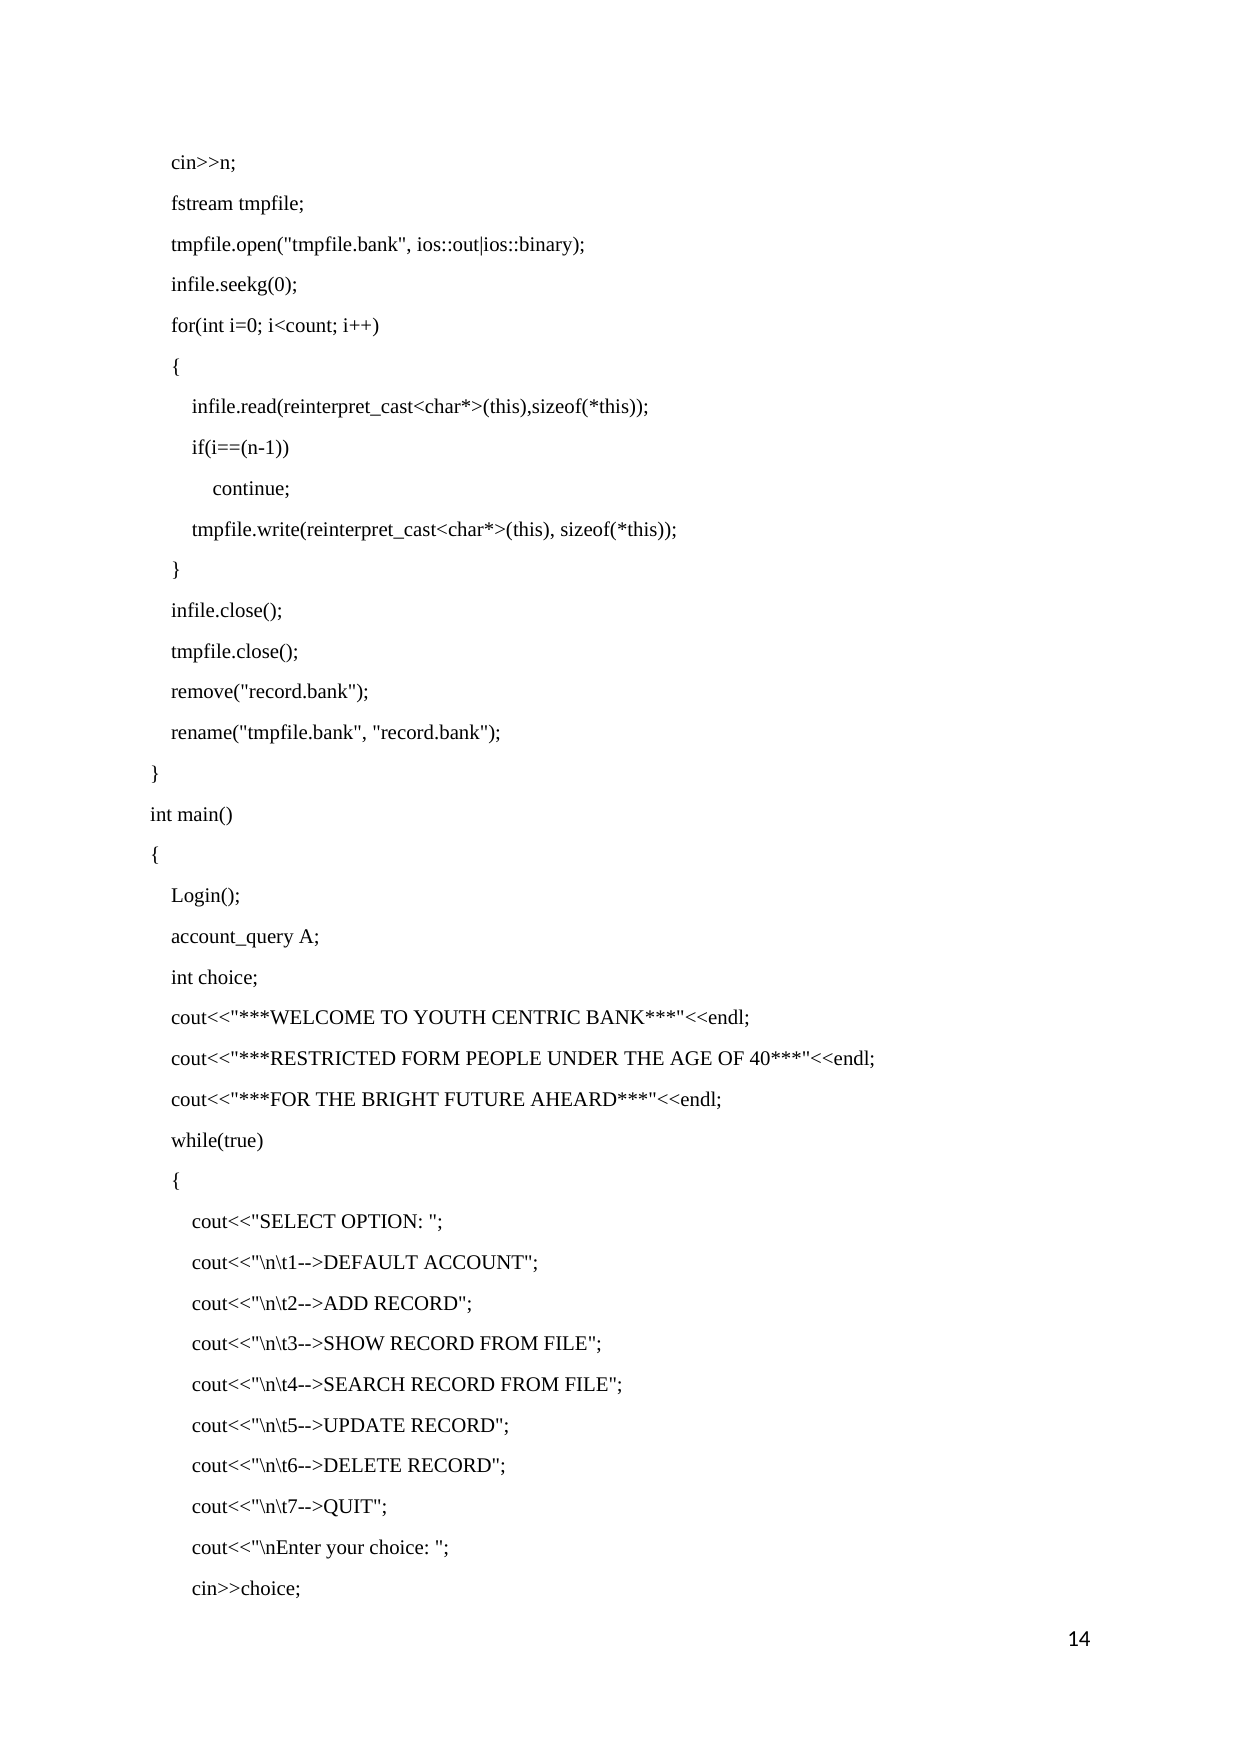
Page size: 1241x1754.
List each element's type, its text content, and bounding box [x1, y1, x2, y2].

text { [150, 354, 1090, 378]
text remove("record.bank"); [150, 679, 1090, 703]
text cin>>choice; [150, 1576, 1090, 1599]
text infile.read(reinterpret_cast<char*>(this),sizeof(*this)); [150, 394, 1090, 418]
text infile.close(); [150, 598, 1090, 622]
text continue; [150, 476, 1090, 500]
text cin>>n; [150, 150, 1090, 174]
text cout<<"\n\t1-->DEFAULT ACCOUNT"; [150, 1250, 1090, 1274]
text tmpfile.close(); [150, 639, 1090, 663]
text rename("tmpfile.bank", "record.bank"); [150, 720, 1090, 744]
text tmpfile.open("tmpfile.bank", ios::out|ios::binary); [150, 231, 1090, 256]
text cout<<"\n\t5-->UPDATE RECORD"; [150, 1413, 1090, 1437]
text { [150, 842, 1090, 866]
text cout<<"\n\t6-->DELETE RECORD"; [150, 1453, 1090, 1477]
text int main() [150, 802, 1090, 826]
text if(i==(n-1)) [150, 435, 1090, 459]
text cout<<"\n\t2-->ADD RECORD"; [150, 1290, 1090, 1314]
text while(true) [150, 1127, 1090, 1152]
text cout<<"\nEnter your choice: "; [150, 1535, 1090, 1559]
text cout<<"***WELCOME TO YOUTH CENTRIC BANK***"<<endl; [150, 1005, 1090, 1029]
text cout<<"***RESTRICTED FORM PEOPLE UNDER THE AGE OF 40***"<<endl; [150, 1046, 1090, 1070]
text int choice; [150, 964, 1090, 989]
text cout<<"***FOR THE BRIGHT FUTURE AHEARD***"<<endl; [150, 1087, 1090, 1111]
text } [150, 557, 1090, 581]
text cout<<"\n\t4-->SEARCH RECORD FROM FILE"; [150, 1372, 1090, 1396]
text { [150, 1168, 1090, 1192]
text } [150, 761, 1090, 785]
text tmpfile.write(reinterpret_cast<char*>(this), sizeof(*this)); [150, 517, 1090, 541]
text for(int i=0; i<count; i++) [150, 313, 1090, 337]
text cout<<"SELECT OPTION: "; [150, 1209, 1090, 1233]
text cout<<"\n\t7-->QUIT"; [150, 1494, 1090, 1518]
text Login(); [150, 883, 1090, 907]
text account_query A; [150, 924, 1090, 948]
text cout<<"\n\t3-->SHOW RECORD FROM FILE"; [150, 1331, 1090, 1355]
text infile.seekg(0); [150, 272, 1090, 296]
text fstream tmpfile; [150, 191, 1090, 215]
